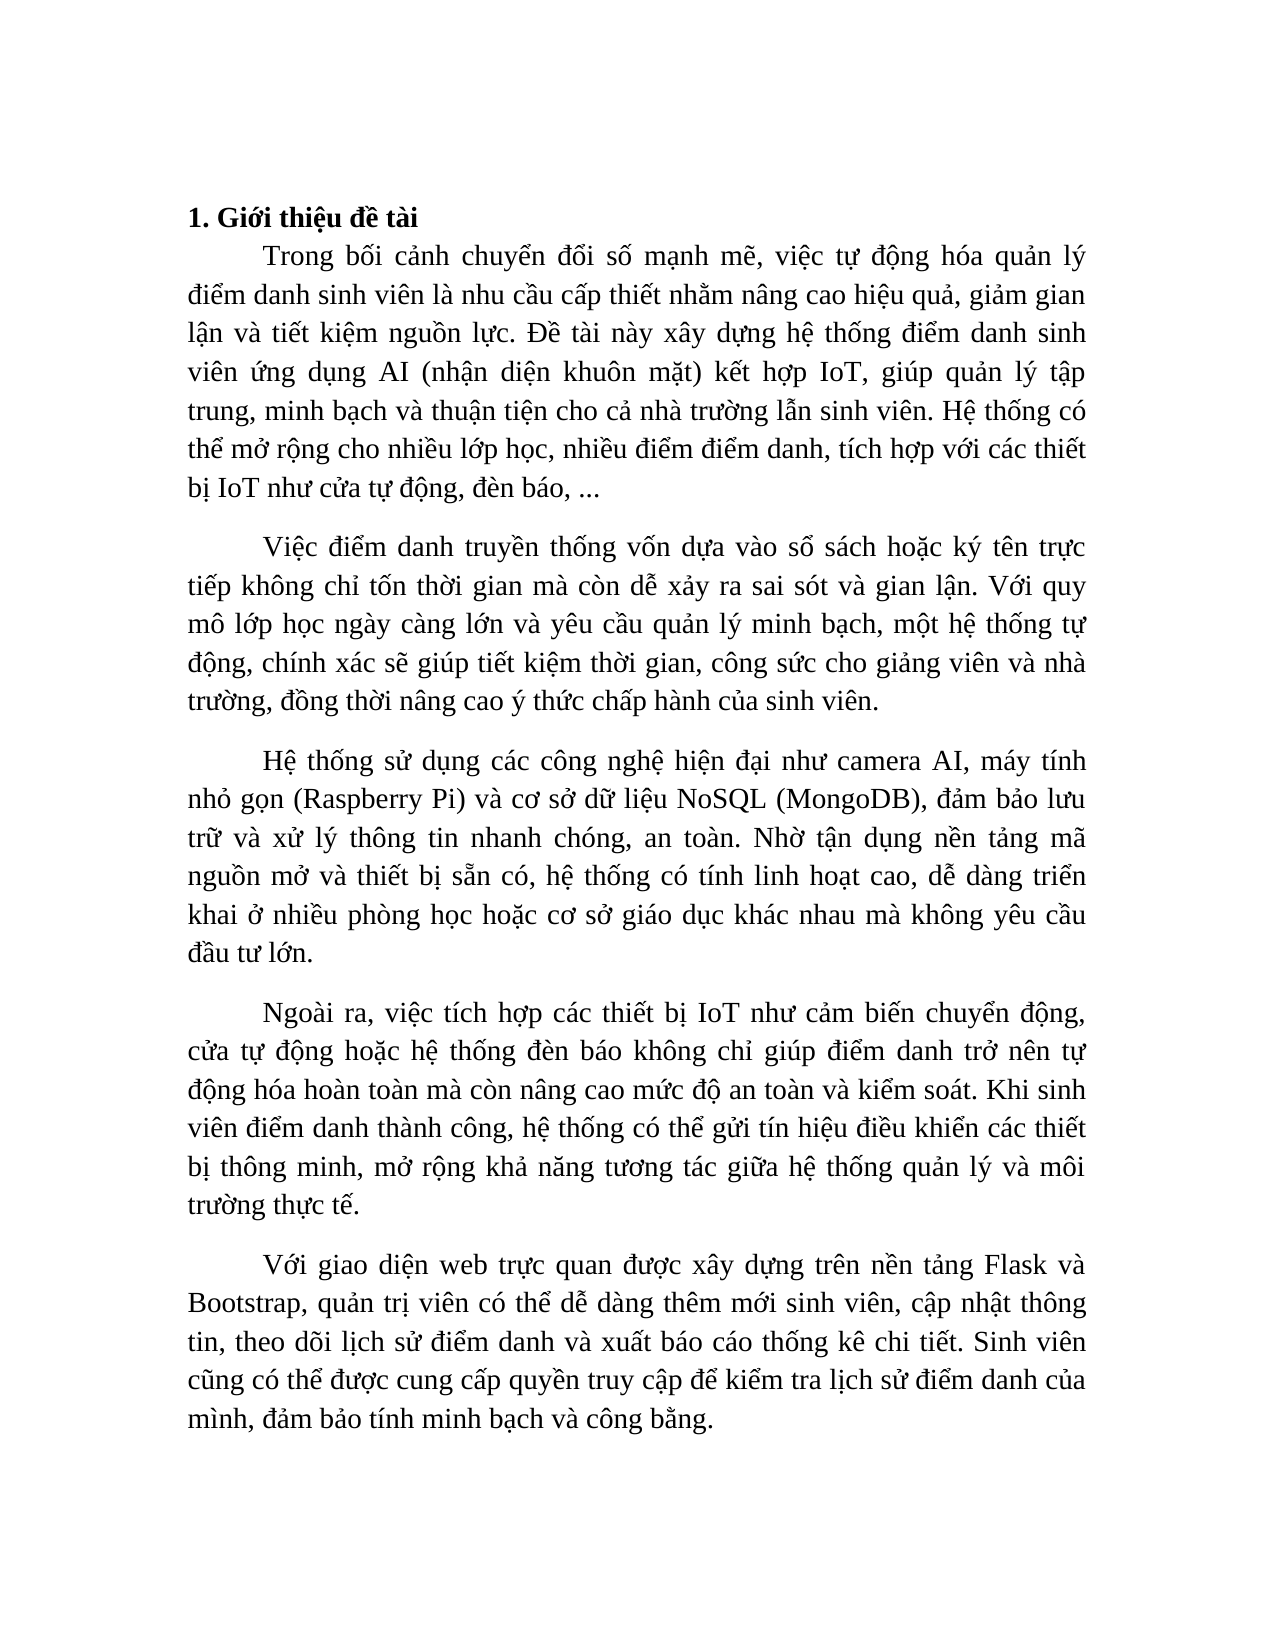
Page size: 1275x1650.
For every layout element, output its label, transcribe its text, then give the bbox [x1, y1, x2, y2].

text Ngoài ra, việc tích hợp các thiết bị IoT như cảm biến chuyển động, cửa tự động hoặc hệ thống đèn báo không chỉ giúp điểm danh trở nên tự động hóa hoàn toàn mà còn nâng cao mức độ an toàn và kiểm soát. Khi sinh viên điểm danh thành công, hệ thống có thể gửi tín hiệu điều khiển các thiết bị thông minh, mở rộng khả năng tương tác giữa hệ thống quản lý và môi trường thực tế. [187, 995, 1087, 1221]
text Trong bối cảnh chuyển đổi số mạnh mẽ, việc tự động hóa quản lý điểm danh sinh viên là nhu cầu cấp thiết nhằm nâng cao hiệu quả, giảm gian lận và tiết kiệm nguồn lực. Đề tài này xây dựng hệ thống điểm danh sinh viên ứng dụng AI (nhận diện khuôn mặt) kết hợp IoT, giúp quản lý tập trung, minh bạch và thuận tiện cho cả nhà trường lẫn sinh viên. Hệ thống có thể mở rộng cho nhiều lớp học, nhiều điểm điểm danh, tích hợp với các thiết bị IoT như cửa tự động, đèn báo, ... [187, 238, 1087, 503]
text Hệ thống sử dụng các công nghệ hiện đại như camera AI, máy tính nhỏ gọn (Raspberry Pi) và cơ sở dữ liệu NoSQL (MongoDB), đảm bảo lưu trữ và xử lý thông tin nhanh chóng, an toàn. Nhờ tận dụng nền tảng mã nguồn mở và thiết bị sẵn có, hệ thống có tính linh hoạt cao, dễ dàng triển khai ở nhiều phòng học hoặc cơ sở giáo dục khác nhau mà không yêu cầu đầu tư lớn. [187, 743, 1087, 969]
text Với giao diện web trực quan được xây dựng trên nền tảng Flask và Bootstrap, quản trị viên có thể dễ dàng thêm mới sinh viên, cập nhật thông tin, theo dõi lịch sử điểm danh và xuất báo cáo thống kê chi tiết. Sinh viên cũng có thể được cung cấp quyền truy cập để kiểm tra lịch sử điểm danh của mình, đảm bảo tính minh bạch và công bằng. [187, 1247, 1087, 1434]
subtitle 1. Giới thiệu đề tài [187, 200, 1087, 233]
text Việc điểm danh truyền thống vốn dựa vào sổ sách hoặc ký tên trực tiếp không chỉ tốn thời gian mà còn dễ xảy ra sai sót và gian lận. Với quy mô lớp học ngày càng lớn và yêu cầu quản lý minh bạch, một hệ thống tự động, chính xác sẽ giúp tiết kiệm thời gian, công sức cho giảng viên và nhà trường, đồng thời nâng cao ý thức chấp hành của sinh viên. [187, 529, 1087, 717]
